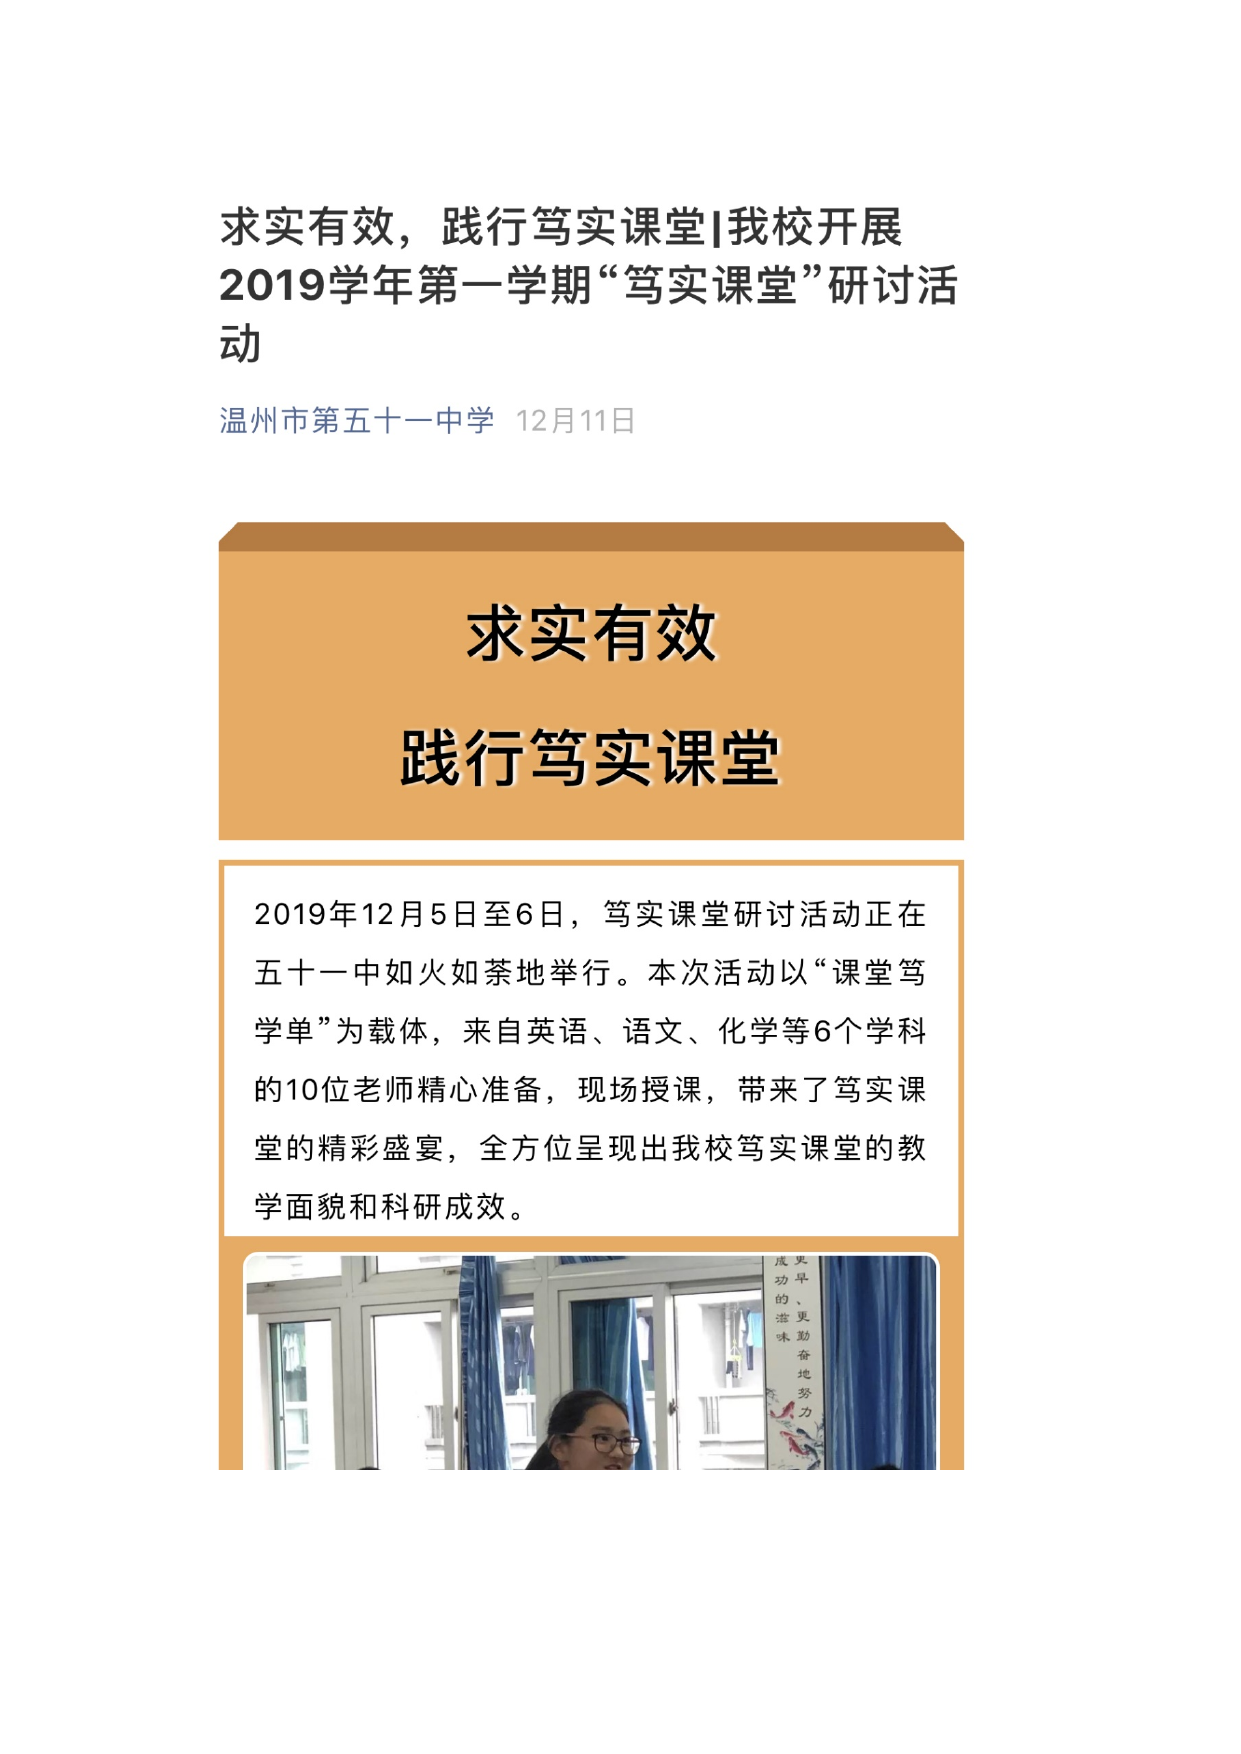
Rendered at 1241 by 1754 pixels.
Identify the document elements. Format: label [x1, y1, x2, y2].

picture [187, 162, 995, 1470]
